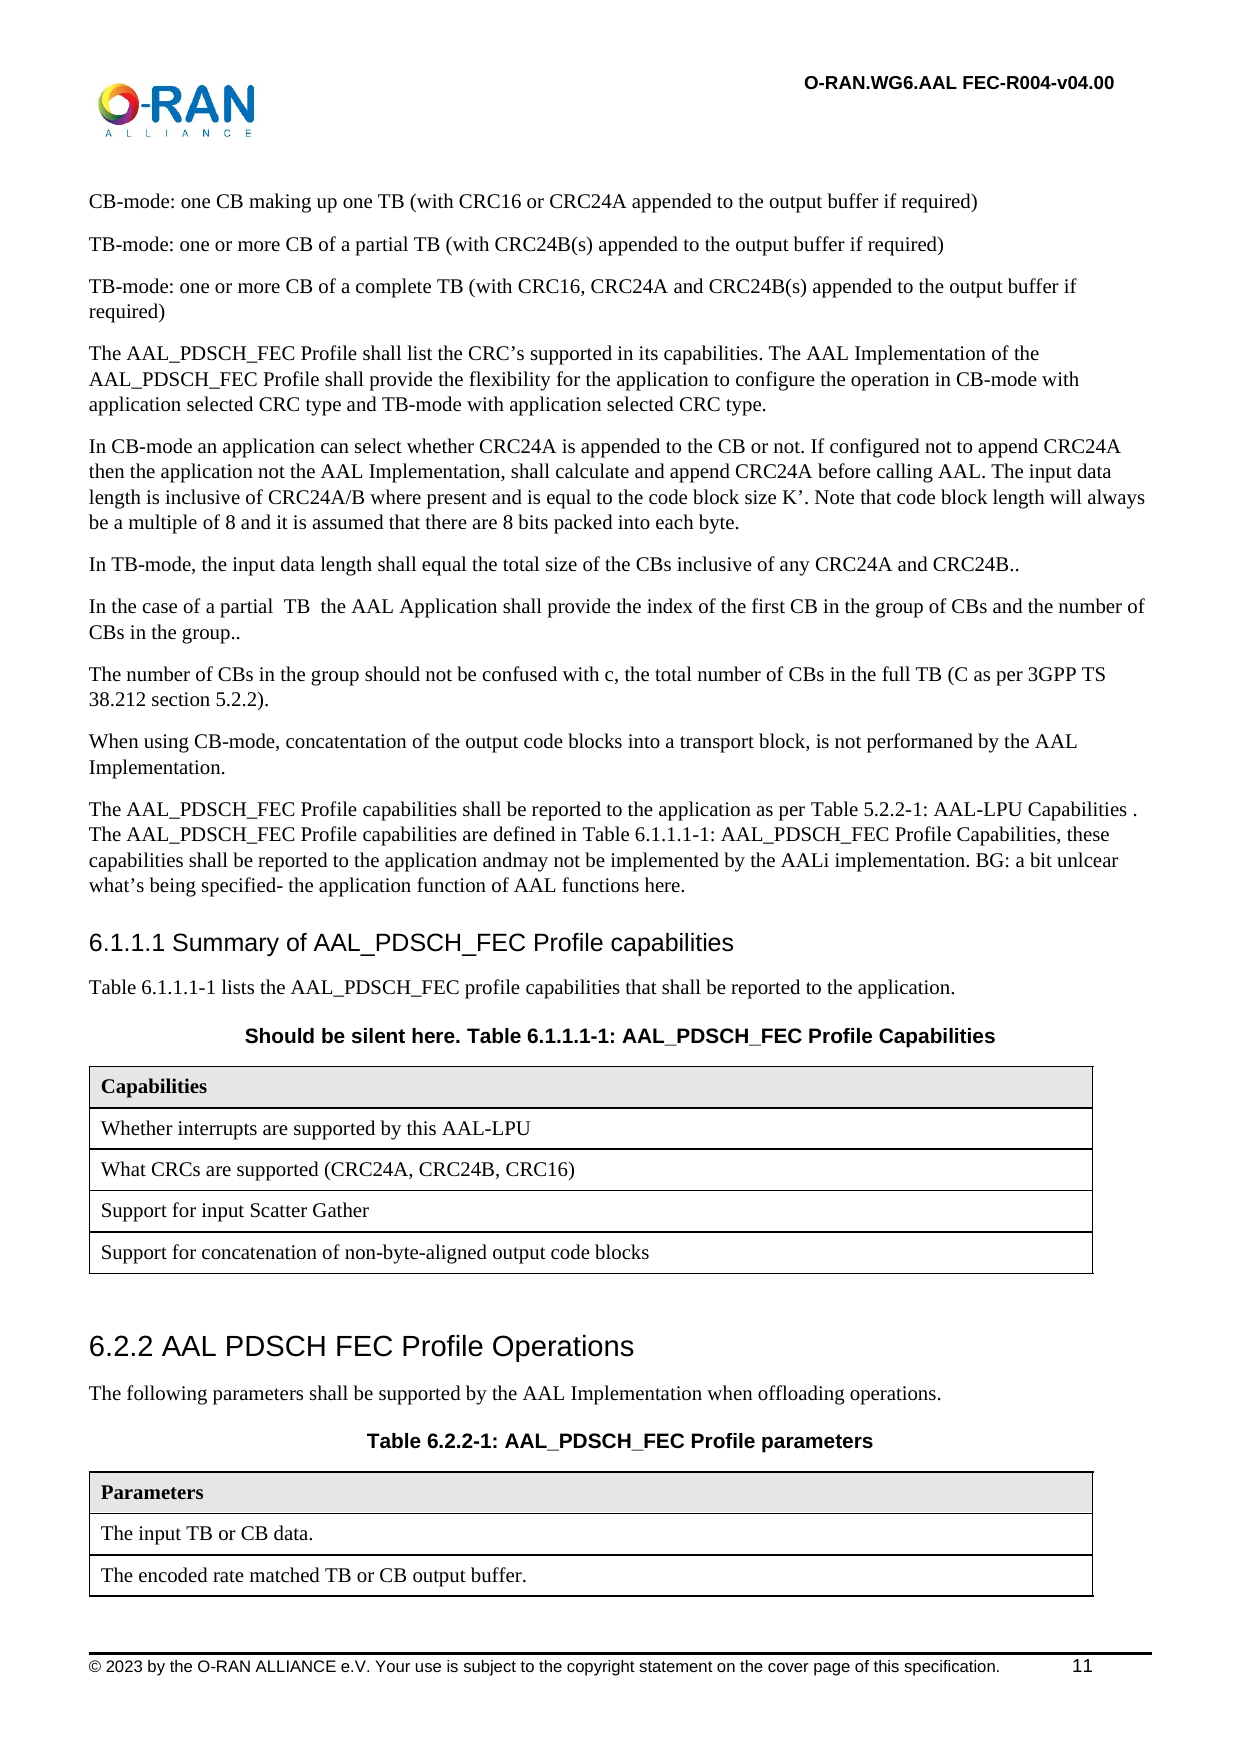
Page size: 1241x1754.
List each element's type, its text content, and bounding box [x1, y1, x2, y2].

text The number of CBs in the group should not be confused with c, the total number of CBs in the full TB (C as per 3GPP TS 38.212 section 5.2.2). [89, 662, 1152, 711]
text The following parameters shall be supported by the AAL Implementation when offloading operations. [89, 1381, 1152, 1405]
text In the case of a partial TB the AAL Application shall provide the index of the first CB in the group of CBs and the number of CBs in the group.. [89, 594, 1152, 644]
table_cell Support for concatenation of non-byte-aligned output code blocks [90, 1233, 1092, 1272]
text In TB-mode, the input data length shall equal the total size of the CBs inclusive of any CRC24A and CRC24B.. [89, 552, 1152, 576]
text Table 6.2.2-1: AAL_PDSCH_FEC Profile parameters [89, 1429, 1152, 1453]
table_cell What CRCs are supported (CRC24A, CRC24B, CRC16) [90, 1150, 1092, 1190]
table_cell The encoded rate matched TB or CB output buffer. [90, 1556, 1092, 1595]
text The AAL_PDSCH_FEC Profile shall list the CRC’s supported in its capabilities. The AAL Implementation of the AAL_PDSCH_FEC Profile shall provide the flexibility for the application to configure the operation in CB-mode with application selected CRC type and TB-mode with application selected CRC type. [89, 341, 1152, 416]
text When using CB-mode, concatentation of the output code blocks into a transport block, is not performaned by the AAL Implementation. [89, 729, 1152, 779]
text TB-mode: one or more CB of a complete TB (with CRC16, CRC24A and CRC24B(s) appended to the output buffer if required) [89, 274, 1152, 323]
subtitle 6.2.2 AAL PDSCH FEC Profile Operations [89, 1328, 1152, 1362]
table_header Capabilities [90, 1067, 1092, 1107]
text Should be silent here. Table 6.1.1.1-1: AAL_PDSCH_FEC Profile Capabilities [89, 1024, 1152, 1048]
text CB-mode: one CB making up one TB (with CRC16 or CRC24A appended to the output buffer if required) [89, 189, 1152, 213]
text Table 6.1.1.1-1 lists the AAL_PDSCH_FEC profile capabilities that shall be reported to the application. [89, 975, 1152, 999]
text TB-mode: one or more CB of a partial TB (with CRC24B(s) appended to the output buffer if required) [89, 232, 1152, 256]
subtitle 6.1.1.1 Summary of AAL_PDSCH_FEC Profile capabilities [89, 928, 1152, 957]
table_header Parameters [90, 1473, 1092, 1512]
text In CB-mode an application can select whether CRC24A is appended to the CB or not. If configured not to append CRC24A then the application not the AAL Implementation, shall calculate and append CRC24A before calling AAL. The input data length is inclusive of CRC24A/B where present and is equal to the code block size K’. Note that code block length will always be a multiple of 8 and it is assumed that there are 8 bits packed into each byte. [89, 434, 1152, 534]
table_cell Support for input Scatter Gather [90, 1191, 1092, 1231]
table_cell Whether interrupts are supported by this AAL-LPU [90, 1109, 1092, 1148]
text The AAL_PDSCH_FEC Profile capabilities shall be reported to the application as per Table 5.2.2-1: AAL-LPU Capabilities . The AAL_PDSCH_FEC Profile capabilities are defined in Table 6.1.1.1-1: AAL_PDSCH_FEC Profile Capabilities, these capabilities shall be reported to the application andmay not be implemented by the AALi implementation. BG: a bit unlcear what’s being specified- the application function of AAL functions here. [89, 797, 1152, 897]
table_cell The input TB or CB data. [90, 1514, 1092, 1554]
picture [88, 70, 268, 148]
